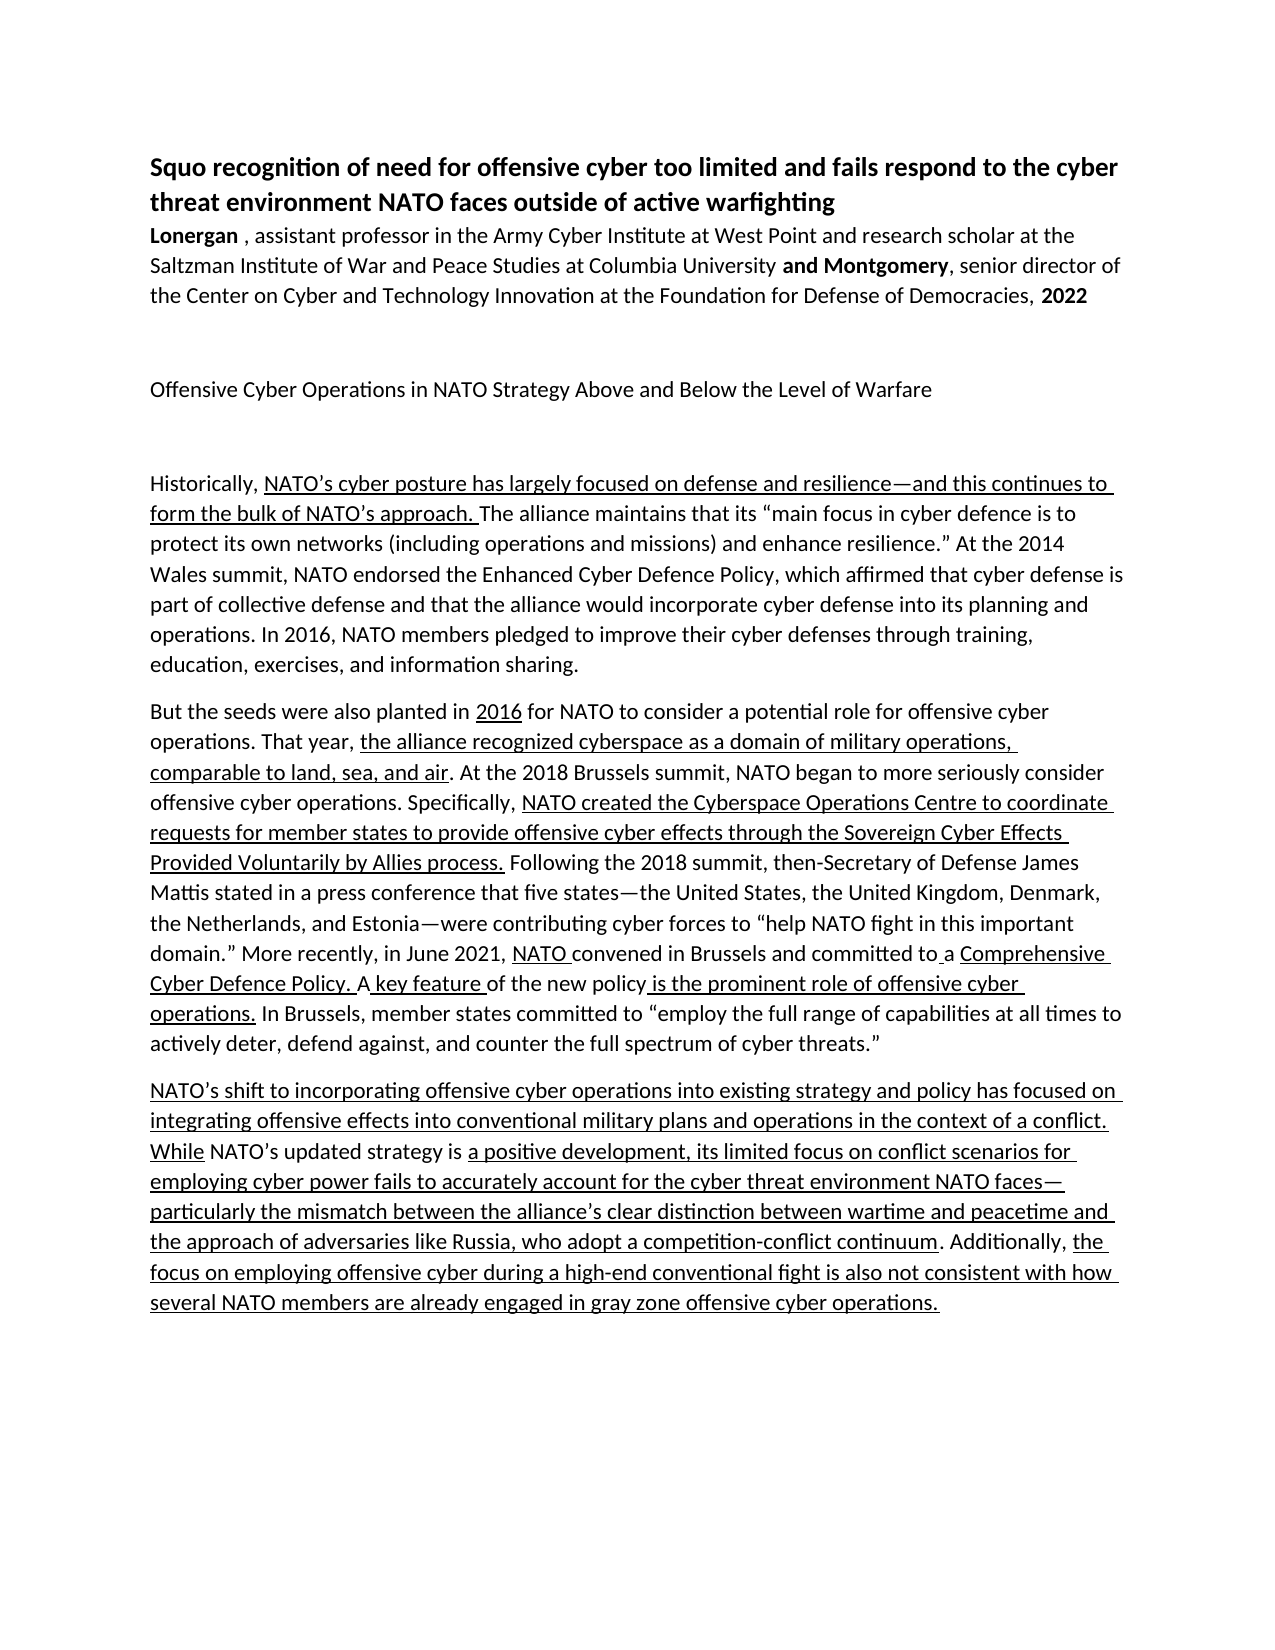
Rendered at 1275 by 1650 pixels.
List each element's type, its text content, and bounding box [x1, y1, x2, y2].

text NATO’s shift to incorporating offensive cyber operations into existing strategy and policy has focused on integrating offensive effects into conventional military plans and operations in the context of a conflict. While NATO’s updated strategy is a positive development, its limited focus on conflict scenarios for employing cyber power fails to accurately account for the cyber threat environment NATO faces—particularly the mismatch between the alliance’s clear distinction between wartime and peacetime and the approach of adversaries like Russia, who adopt a competition-conflict continuum. Additionally, the focus on employing offensive cyber during a high-end conventional fight is also not consistent with how several NATO members are already engaged in gray zone offensive cyber operations. [150, 1076, 1125, 1316]
text Lonergan , assistant professor in the Army Cyber Institute at West Point and research scholar at the Saltzman Institute of War and Peace Studies at Columbia University and Montgomery, senior director of the Center on Cyber and Technology Innovation at the Foundation for Defense of Democracies, 2022 [150, 221, 1125, 310]
text But the seeds were also planted in 2016 for NATO to consider a potential role for offensive cyber operations. That year, the alliance recognized cyberspace as a domain of military operations, comparable to land, sea, and air. At the 2018 Brussels summit, NATO began to more seriously consider offensive cyber operations. Specifically, NATO created the Cyberspace Operations Centre to coordinate requests for member states to provide offensive cyber effects through the Sovereign Cyber Effects Provided Voluntarily by Allies process. Following the 2018 summit, then-Secretary of Defense James Mattis stated in a press conference that five states—the United States, the United Kingdom, Denmark, the Netherlands, and Estonia—were contributing cyber forces to “help NATO fight in this important domain.” More recently, in June 2021, NATO convened in Brussels and committed to a Comprehensive Cyber Defence Policy. A key feature of the new policy is the prominent role of offensive cyber operations. In Brussels, member states committed to “employ the full range of capabilities at all times to actively deter, defend against, and counter the full spectrum of cyber threats.” [150, 697, 1125, 1058]
text Offensive Cyber Operations in NATO Strategy Above and Below the Level of Warfare [150, 375, 1125, 403]
subtitle Squo recognition of need for offensive cyber too limited and fails respond to the cyber threat environment NATO faces outside of active warfighting [150, 150, 1125, 219]
text Historically, NATO’s cyber posture has largely focused on defense and resilience—and this continues to form the bulk of NATO’s approach. The alliance maintains that its “main focus in cyber defence is to protect its own networks (including operations and missions) and enhance resilience.” At the 2014 Wales summit, NATO endorsed the Enhanced Cyber Defence Policy, which affirmed that cyber defense is part of collective defense and that the alliance would incorporate cyber defense into its planning and operations. In 2016, NATO members pledged to improve their cyber defenses through training, education, exercises, and information sharing. [150, 469, 1125, 678]
